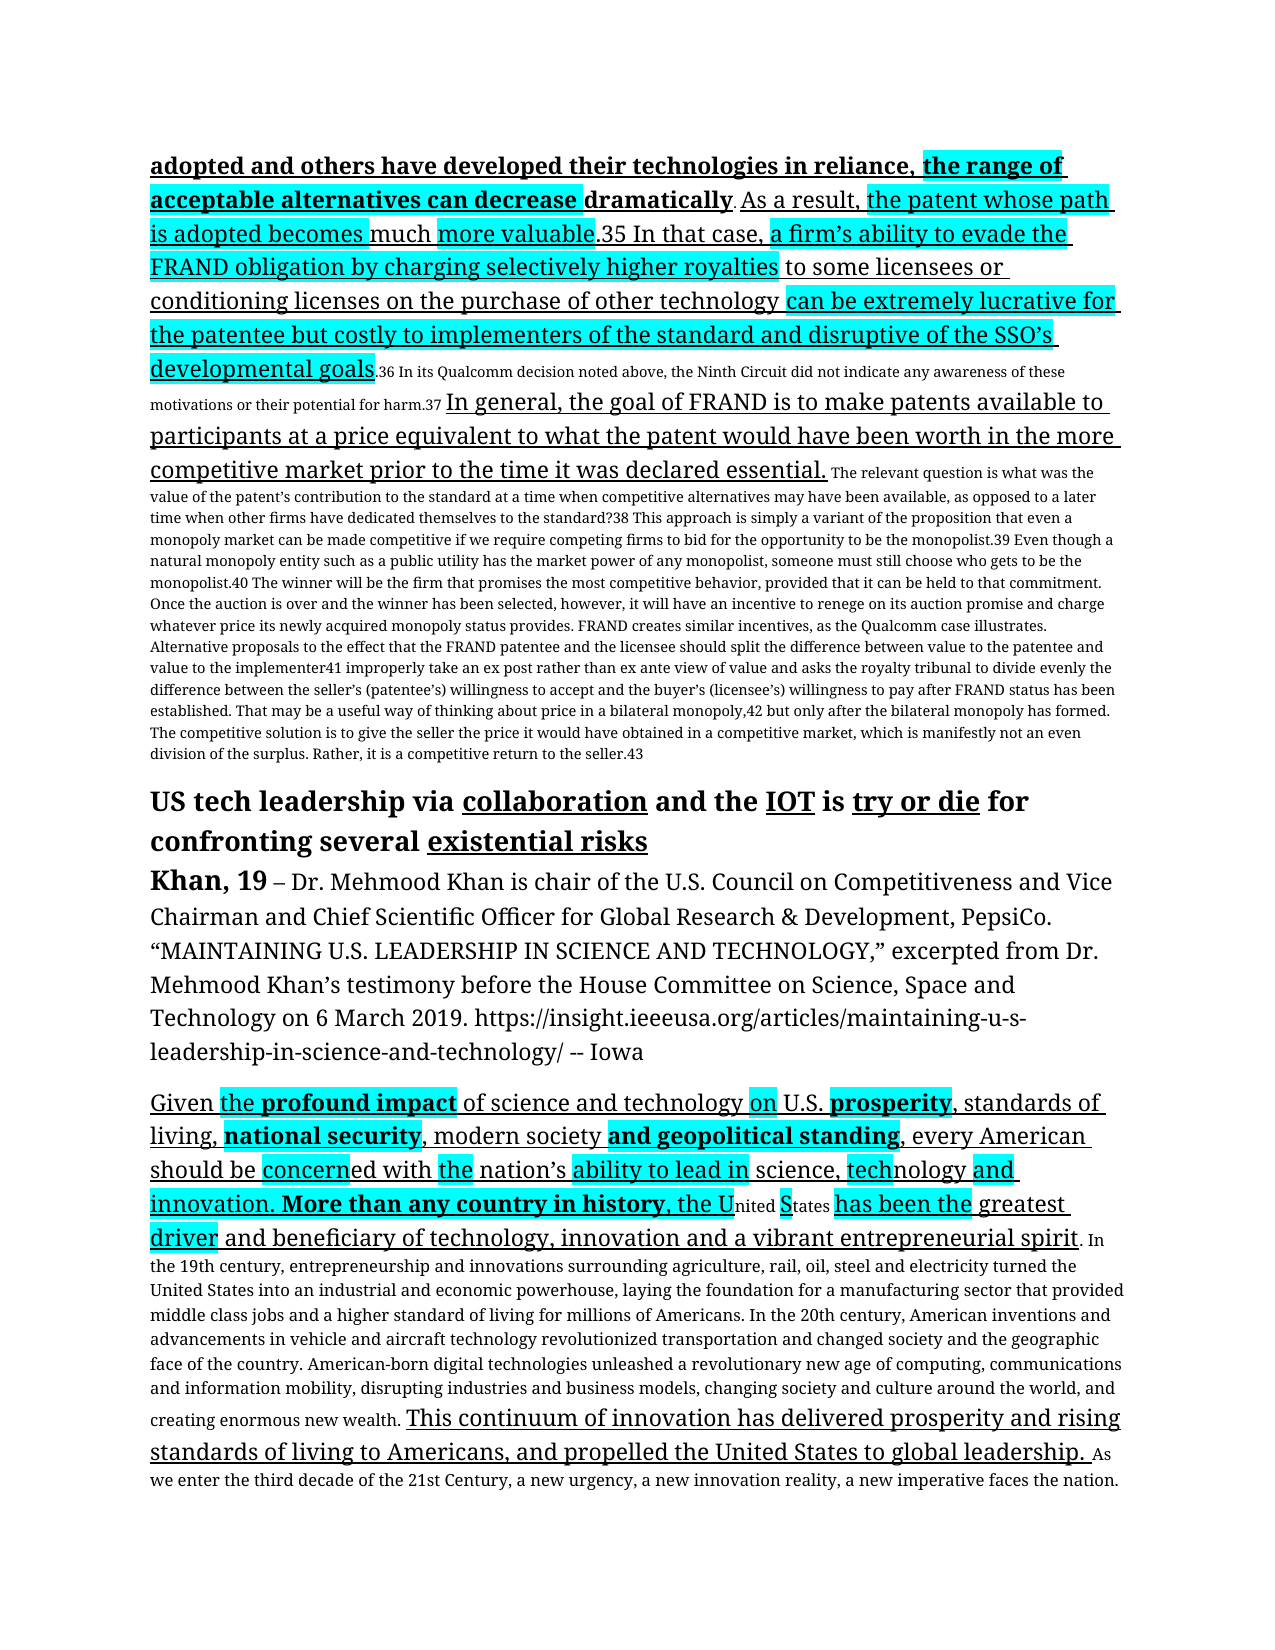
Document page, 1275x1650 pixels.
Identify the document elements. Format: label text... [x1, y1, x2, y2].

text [150, 1087, 1125, 1492]
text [150, 150, 1125, 764]
text Khan, 19 – Dr. Mehmood Khan is chair of the U.S. Council on Competitiveness and Vice Chairman and Chief Scientific Officer for Global Research & Development, PepsiCo. “MAINTAINING U.S. LEADERSHIP IN SCIENCE AND TECHNOLOGY,” excerpted from Dr. Mehmood Khan’s testimony before the House Committee on Science, Space and Technology on 6 March 2019. https://insight.ieeeusa.org/articles/maintaining-u-s-leadership-in-science-and-technology/ -- Iowa [150, 862, 1125, 1067]
subtitle US tech leadership via collaboration and the IOT is try or die for confronting several existential risks [150, 782, 1125, 859]
